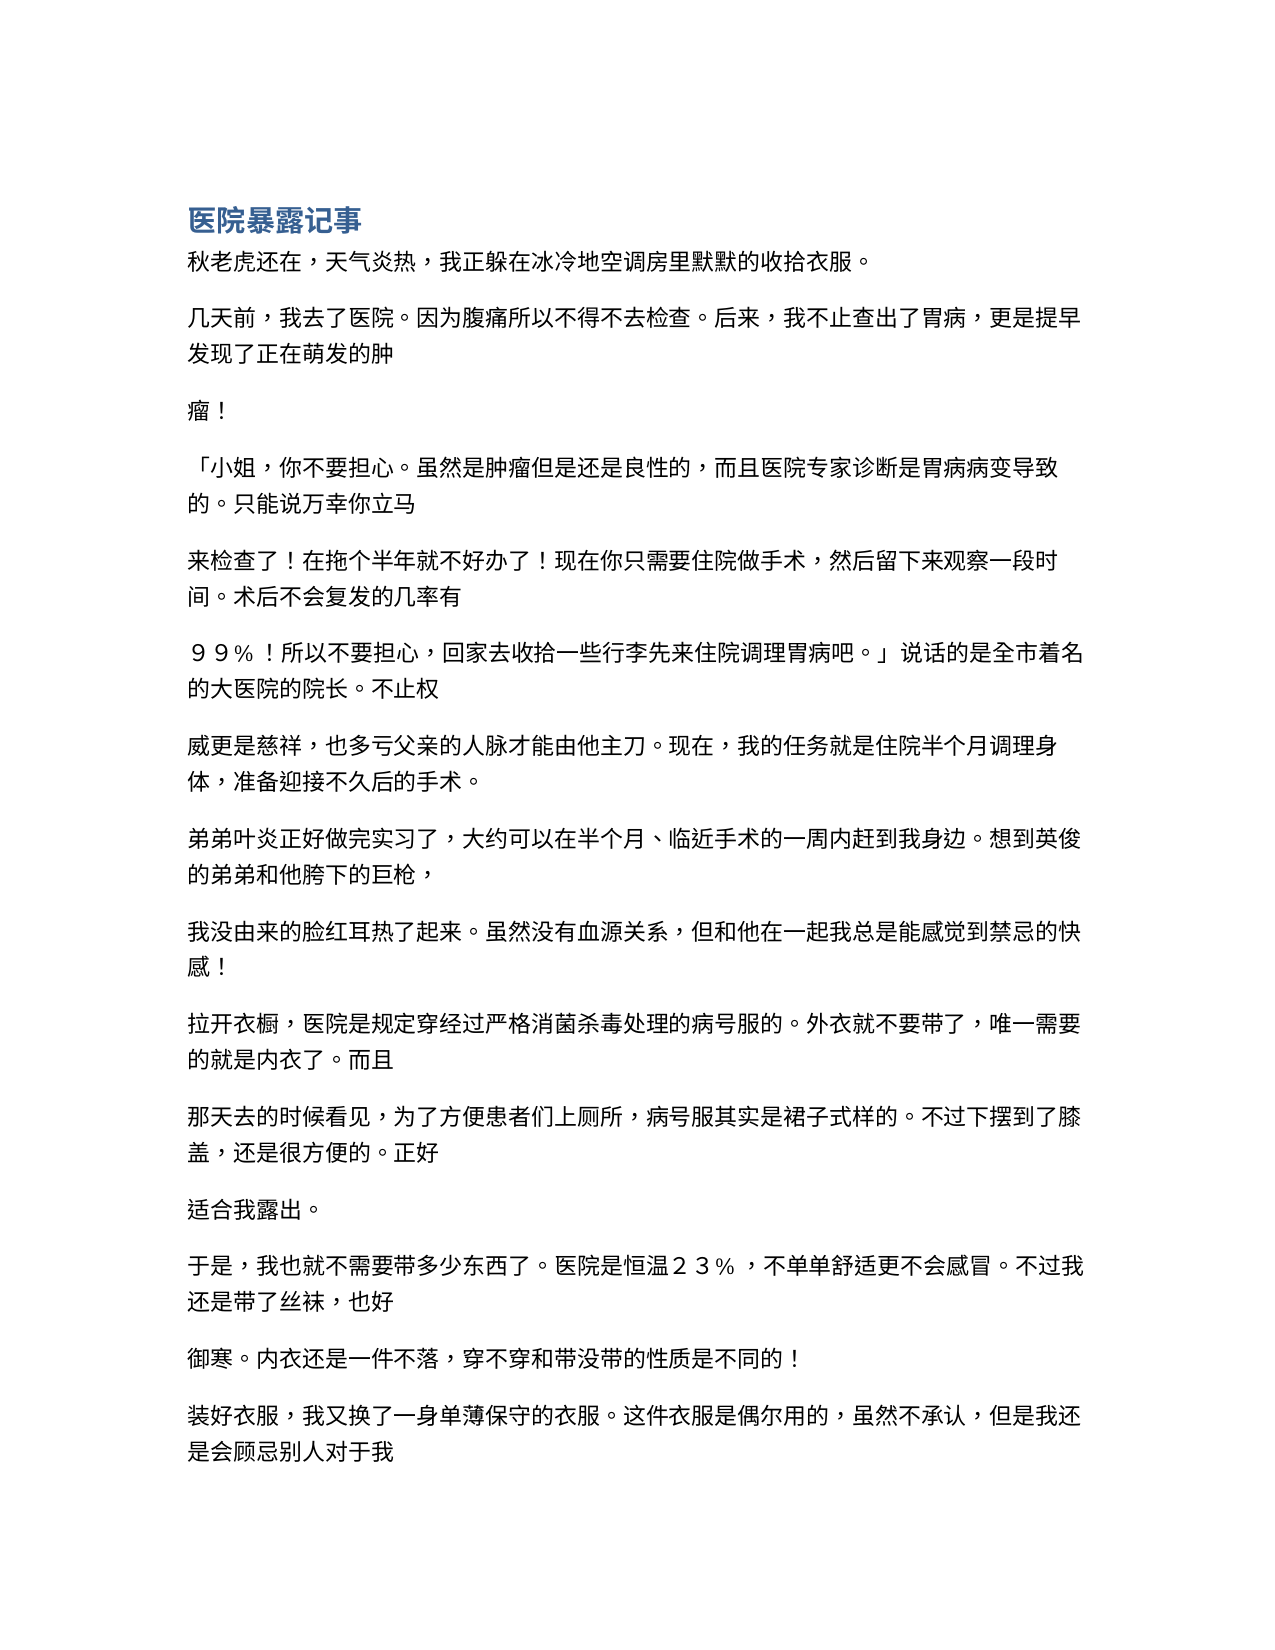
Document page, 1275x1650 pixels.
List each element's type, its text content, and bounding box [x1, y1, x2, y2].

text 来检查了！在拖个半年就不好办了！现在你只需要住院做手术，然后留下来观察一段时间。术后不会复发的几率有 [187, 544, 1087, 612]
text 瘤！ [187, 395, 1087, 426]
text 适合我露出。 [187, 1193, 1087, 1225]
text 御寒。内衣还是一件不落，穿不穿和带没带的性质是不同的！ [187, 1343, 1087, 1374]
text 弟弟叶炎正好做完实习了，大约可以在半个月、临近手术的一周内赶到我身边。想到英俊的弟弟和他胯下的巨枪， [187, 823, 1087, 890]
text 威更是慈祥，也多亏父亲的人脉才能由他主刀。现在，我的任务就是住院半个月调理身体，准备迎接不久后的手术。 [187, 730, 1087, 797]
text 几天前，我去了医院。因为腹痛所以不得不去检查。后来，我不止查出了胃病，更是提早发现了正在萌发的肿 [187, 302, 1087, 369]
text 「小姐，你不要担心。虽然是肿瘤但是还是良性的，而且医院专家诊断是胃病病变导致的。只能说万幸你立马 [187, 452, 1087, 519]
text 我没由来的脸红耳热了起来。虽然没有血源关系，但和他在一起我总是能感觉到禁忌的快感！ [187, 915, 1087, 983]
text 装好衣服，我又换了一身单薄保守的衣服。这件衣服是偶尔用的，虽然不承认，但是我还是会顾忌别人对于我 [187, 1400, 1087, 1467]
text 拉开衣橱，医院是规定穿经过严格消菌杀毒处理的病号服的。外衣就不要带了，唯一需要的就是内衣了。而且 [187, 1008, 1087, 1075]
subtitle 医院暴露记事 [187, 200, 1087, 240]
text 那天去的时候看见，为了方便患者们上厕所，病号服其实是裙子式样的。不过下摆到了膝盖，还是很方便的。正好 [187, 1101, 1087, 1168]
text 于是，我也就不需要带多少东西了。医院是恒温２３% ，不单单舒适更不会感冒。不过我还是带了丝袜，也好 [187, 1250, 1087, 1317]
text ９９% ！所以不要担心，回家去收拾一些行李先来住院调理胃病吧。」说话的是全市着名的大医院的院长。不止权 [187, 637, 1087, 704]
text 秋老虎还在，天气炎热，我正躲在冰冷地空调房里默默的收拾衣服。 [187, 246, 1087, 277]
